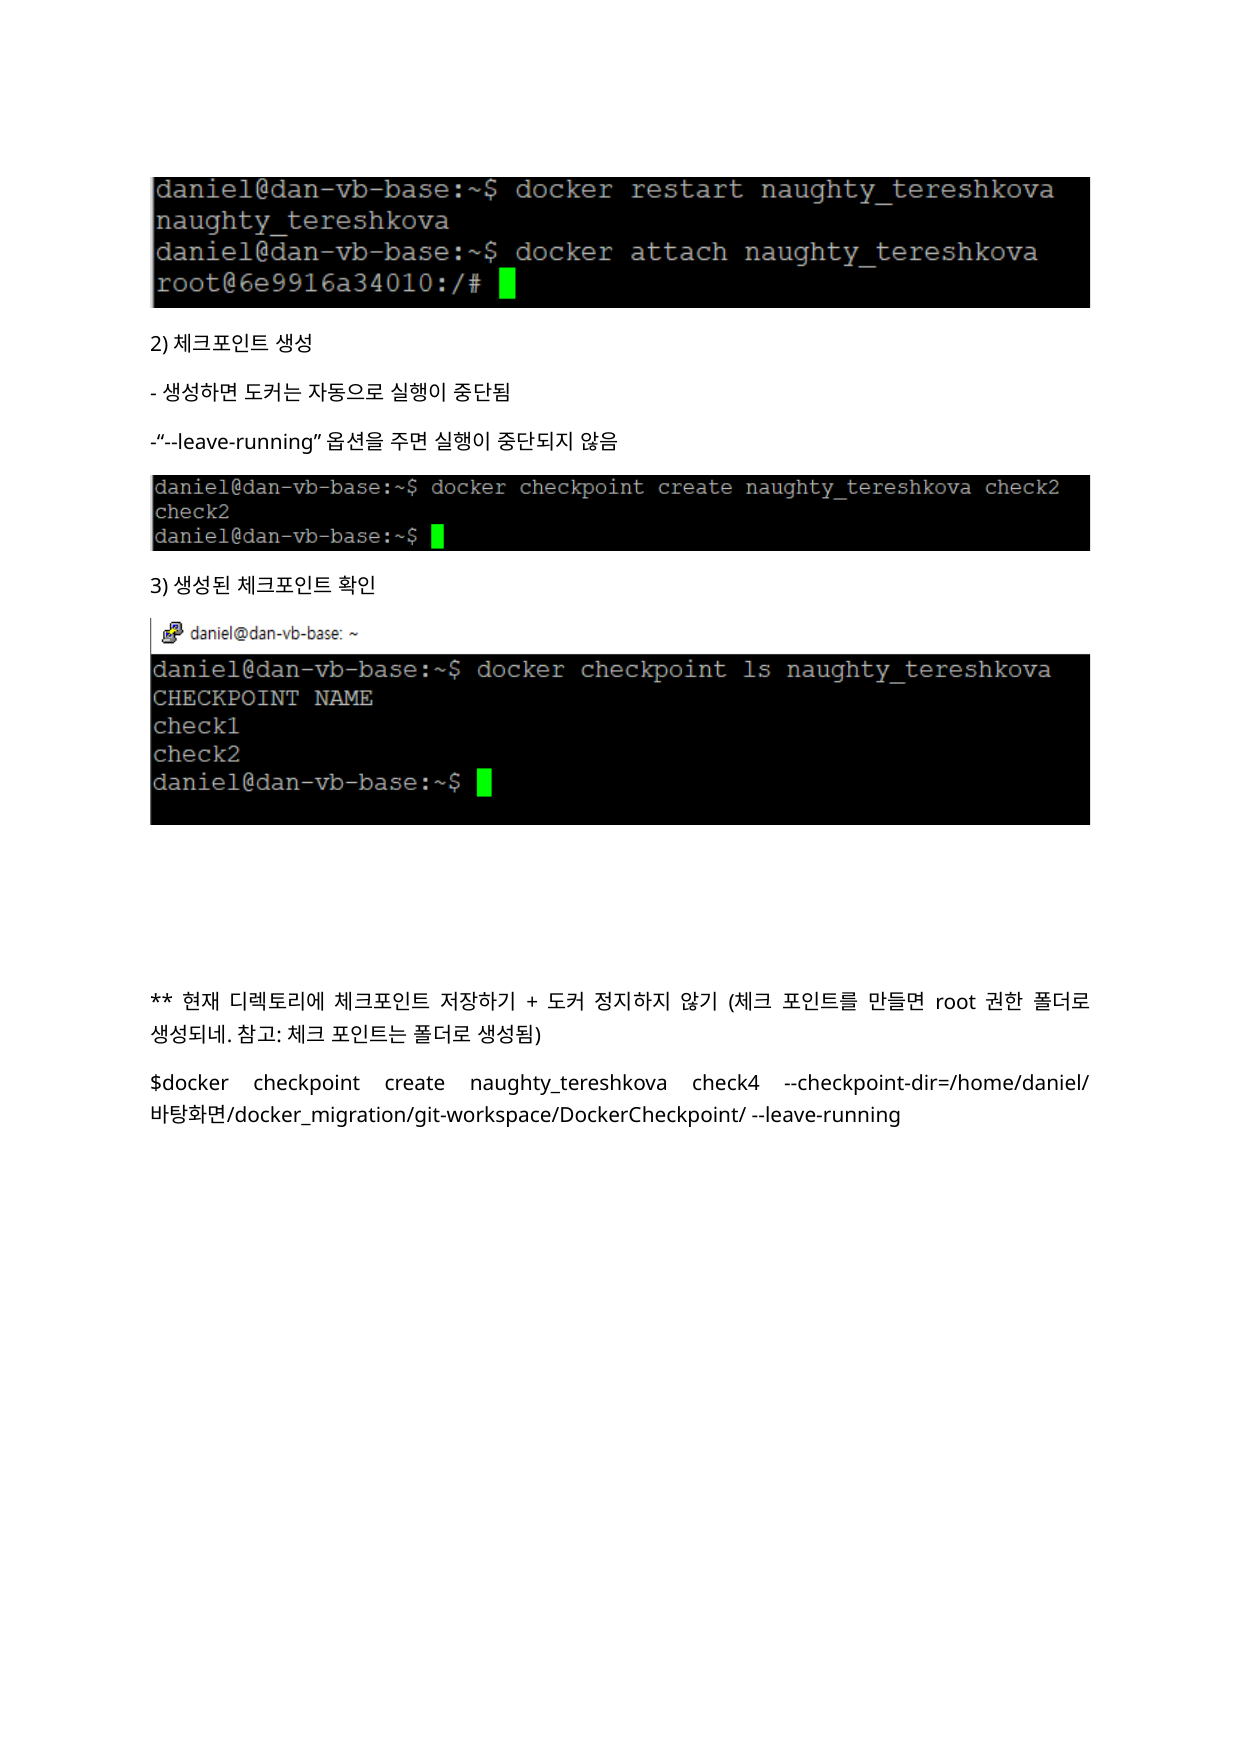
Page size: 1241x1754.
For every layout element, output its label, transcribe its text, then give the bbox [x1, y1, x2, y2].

picture [150, 475, 1091, 551]
text -“--leave-running” 옵션을 주면 실행이 중단되지 않음 [150, 426, 1090, 456]
text 3) 생성된 체크포인트 확인 [150, 569, 1090, 599]
text $docker checkpoint create naughty_tereshkova check4 --checkpoint-dir=/home/daniel/바탕화면/docker_migration/git-workspace/DockerCheckpoint/ --leave-running [150, 1068, 1090, 1129]
picture [150, 177, 1091, 308]
picture [150, 618, 1091, 825]
text 2) 체크포인트 생성 [150, 327, 1090, 357]
text - 생성하면 도커는 자동으로 실행이 중단됨 [150, 376, 1090, 406]
text ** 현재 디렉토리에 체크포인트 저장하기 + 도커 정지하지 않기 (체크 포인트를 만들면 root 권한 폴더로 생성되네. 참고: 체크 포인트는 폴더로 생성됨) [150, 986, 1090, 1048]
